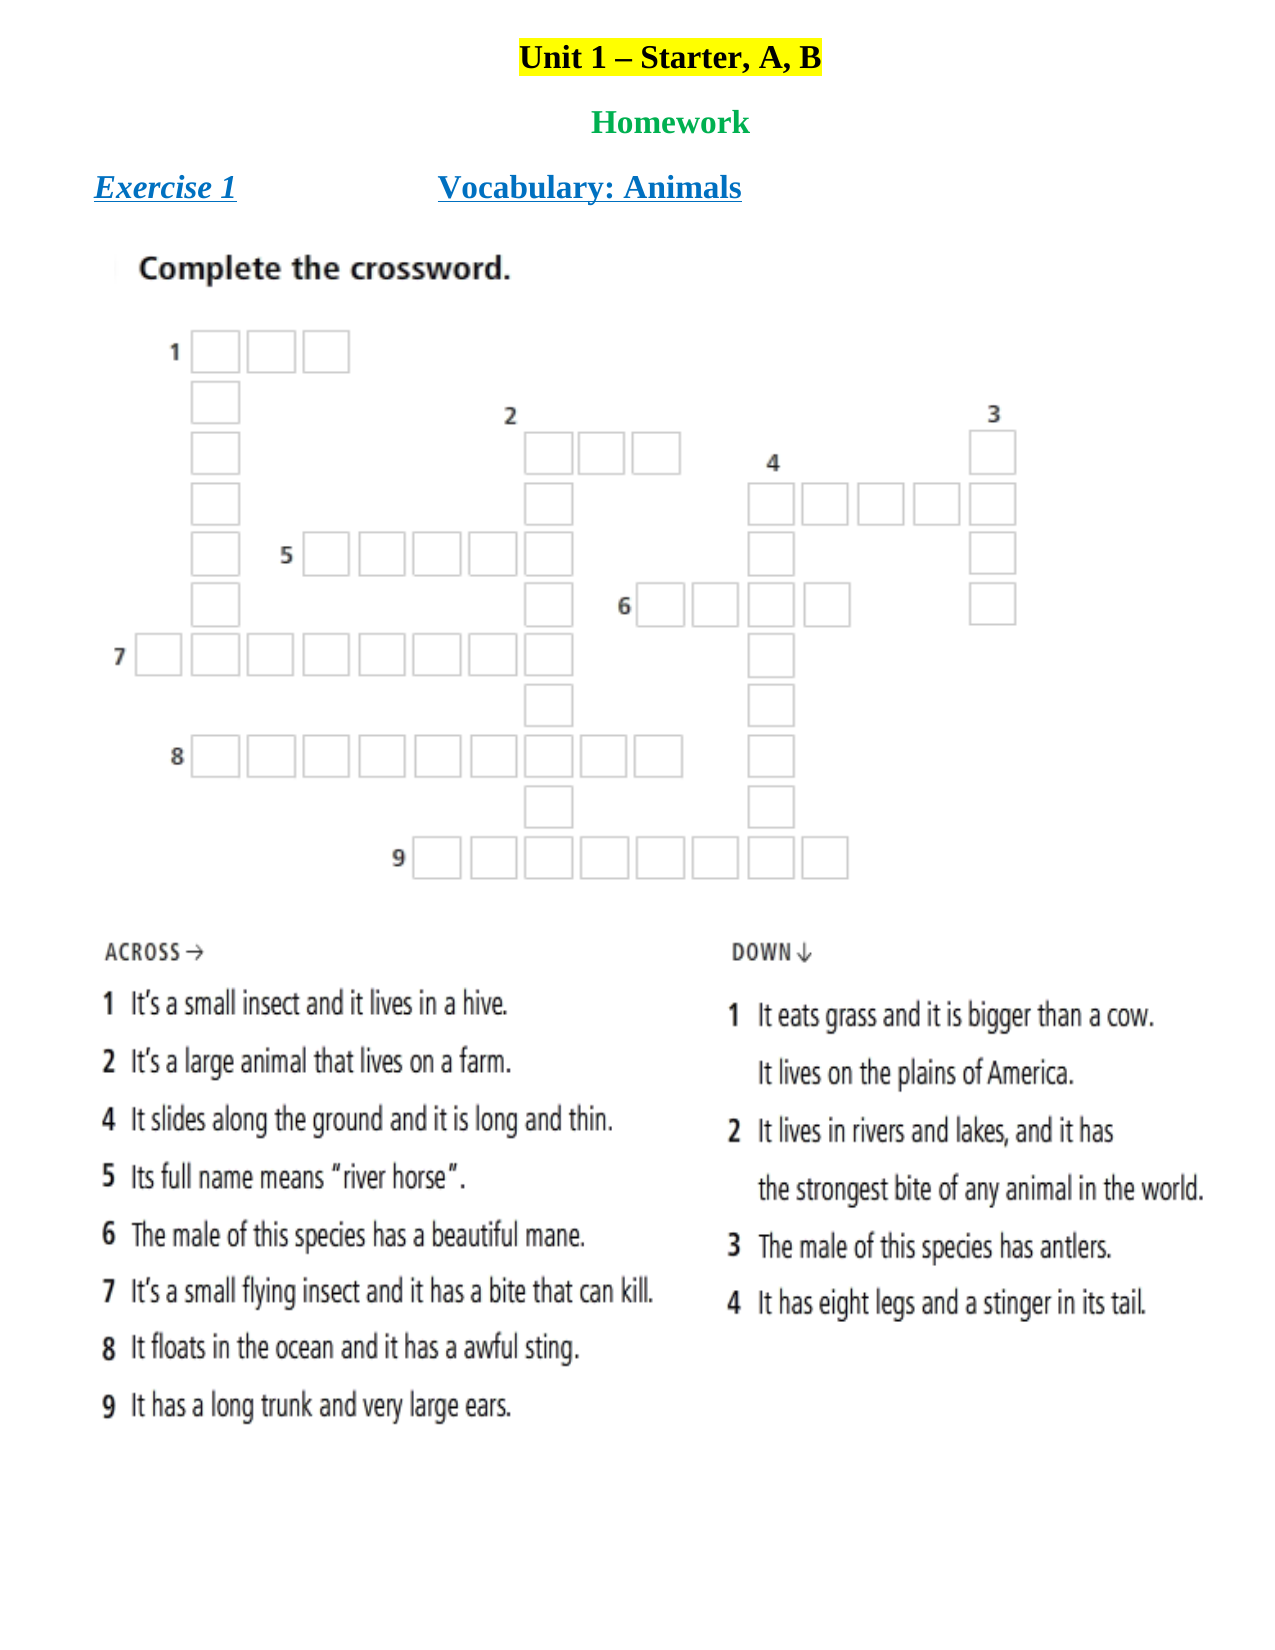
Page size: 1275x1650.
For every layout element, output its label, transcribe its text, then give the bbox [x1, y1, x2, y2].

picture [93, 928, 1216, 1434]
text Homework [94, 102, 1247, 141]
picture [114, 244, 1047, 893]
text Unit 1 – Starter, A, B [94, 37, 1247, 76]
text Exercise 1 Vocabulary: Animals [94, 167, 1247, 206]
